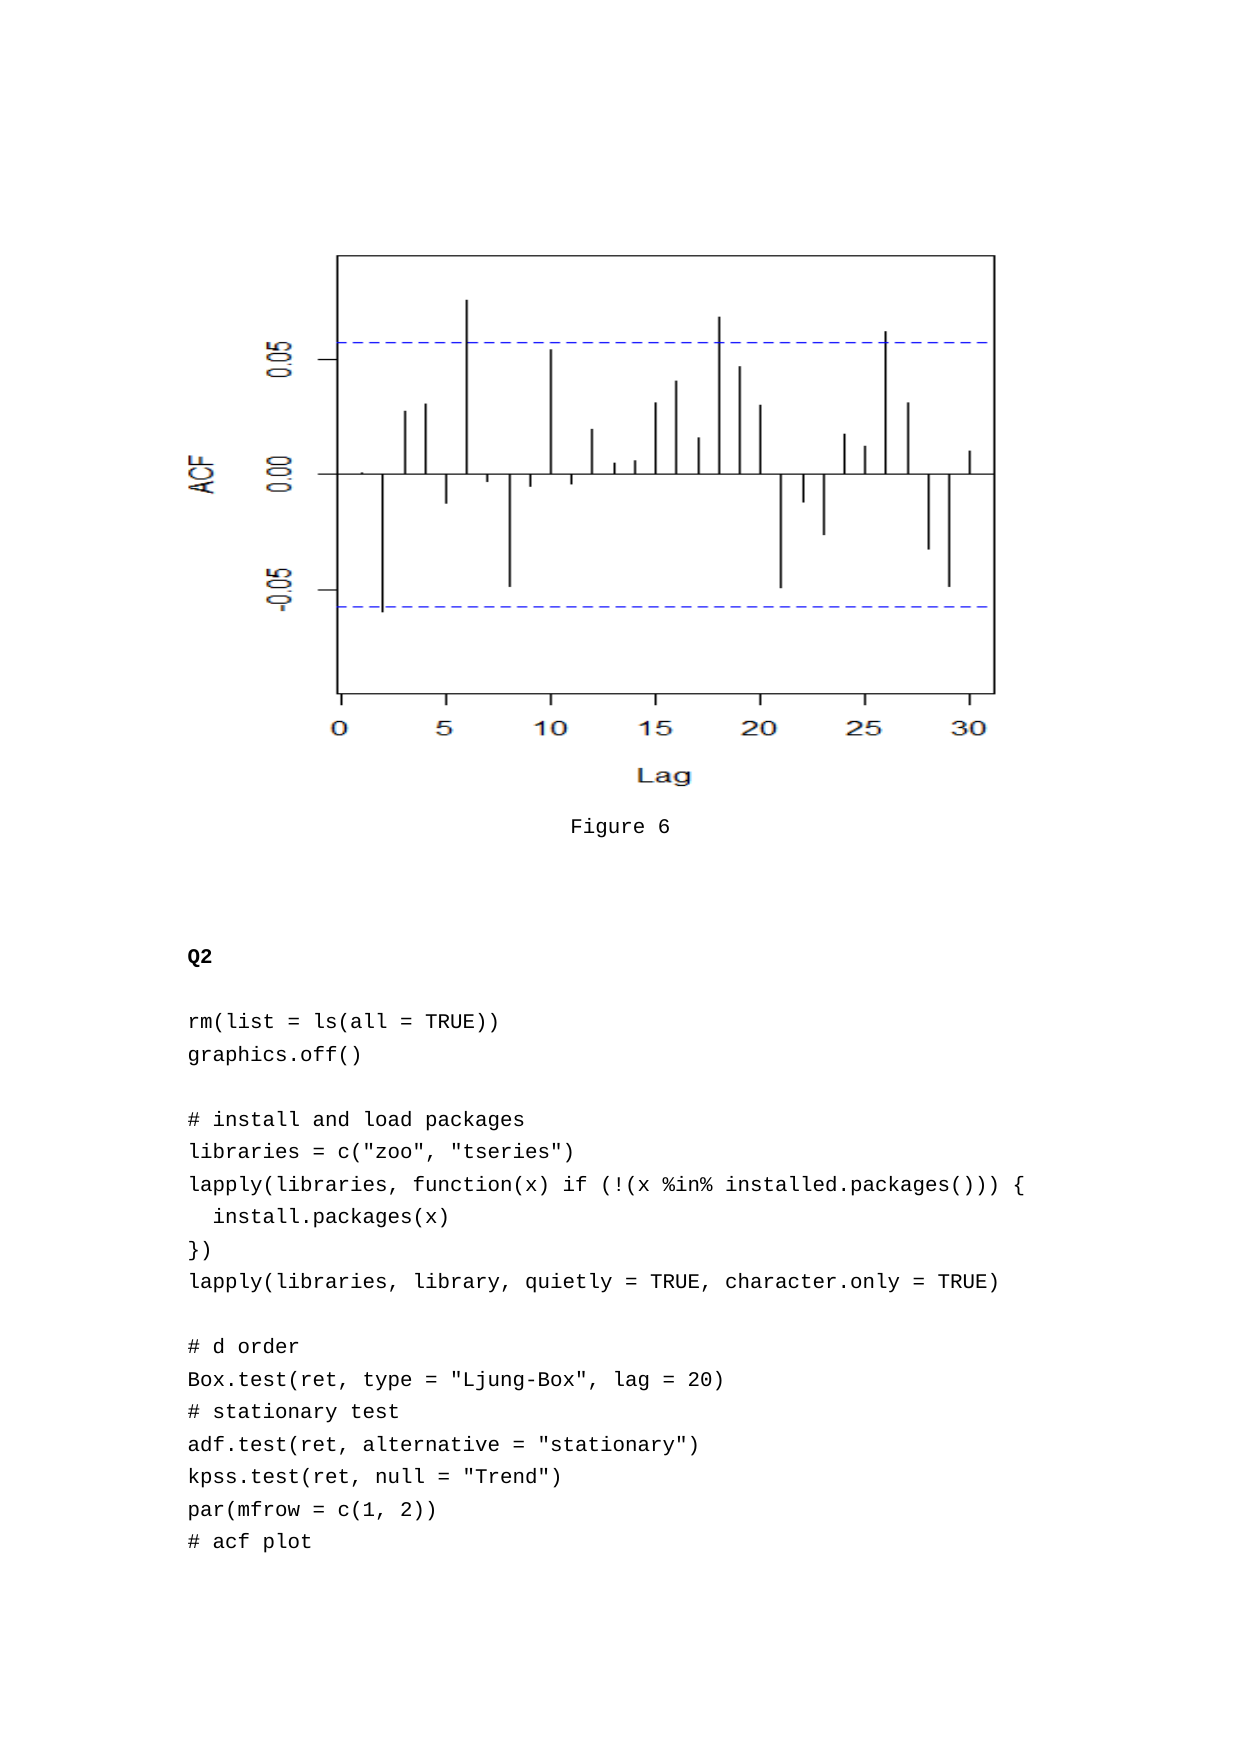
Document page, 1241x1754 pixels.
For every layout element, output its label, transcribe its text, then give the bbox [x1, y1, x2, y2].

text lapply(libraries, function(x) if (!(x %in% installed.packages())) { [187, 1169, 1053, 1202]
text # d order [187, 1332, 1053, 1364]
picture [187, 242, 1037, 797]
text adf.test(ret, alternative = "stationary") [187, 1429, 1053, 1462]
text lapply(libraries, library, quietly = TRUE, character.only = TRUE) [187, 1267, 1053, 1299]
text # install and load packages [187, 1104, 1053, 1137]
text Figure 6 [187, 812, 1053, 844]
text libraries = c("zoo", "tseries") [187, 1137, 1053, 1169]
text graphics.off() [187, 1039, 1053, 1072]
text Box.test(ret, type = "Ljung-Box", lag = 20) [187, 1364, 1053, 1397]
text Q2 [187, 942, 1053, 974]
text rm(list = ls(all = TRUE)) [187, 1007, 1053, 1039]
text par(mfrow = c(1, 2)) [187, 1494, 1053, 1527]
text kpss.test(ret, null = "Trend") [187, 1462, 1053, 1494]
text }) [187, 1234, 1053, 1267]
text # acf plot [187, 1527, 1053, 1559]
text # stationary test [187, 1397, 1053, 1429]
text install.packages(x) [187, 1202, 1053, 1234]
